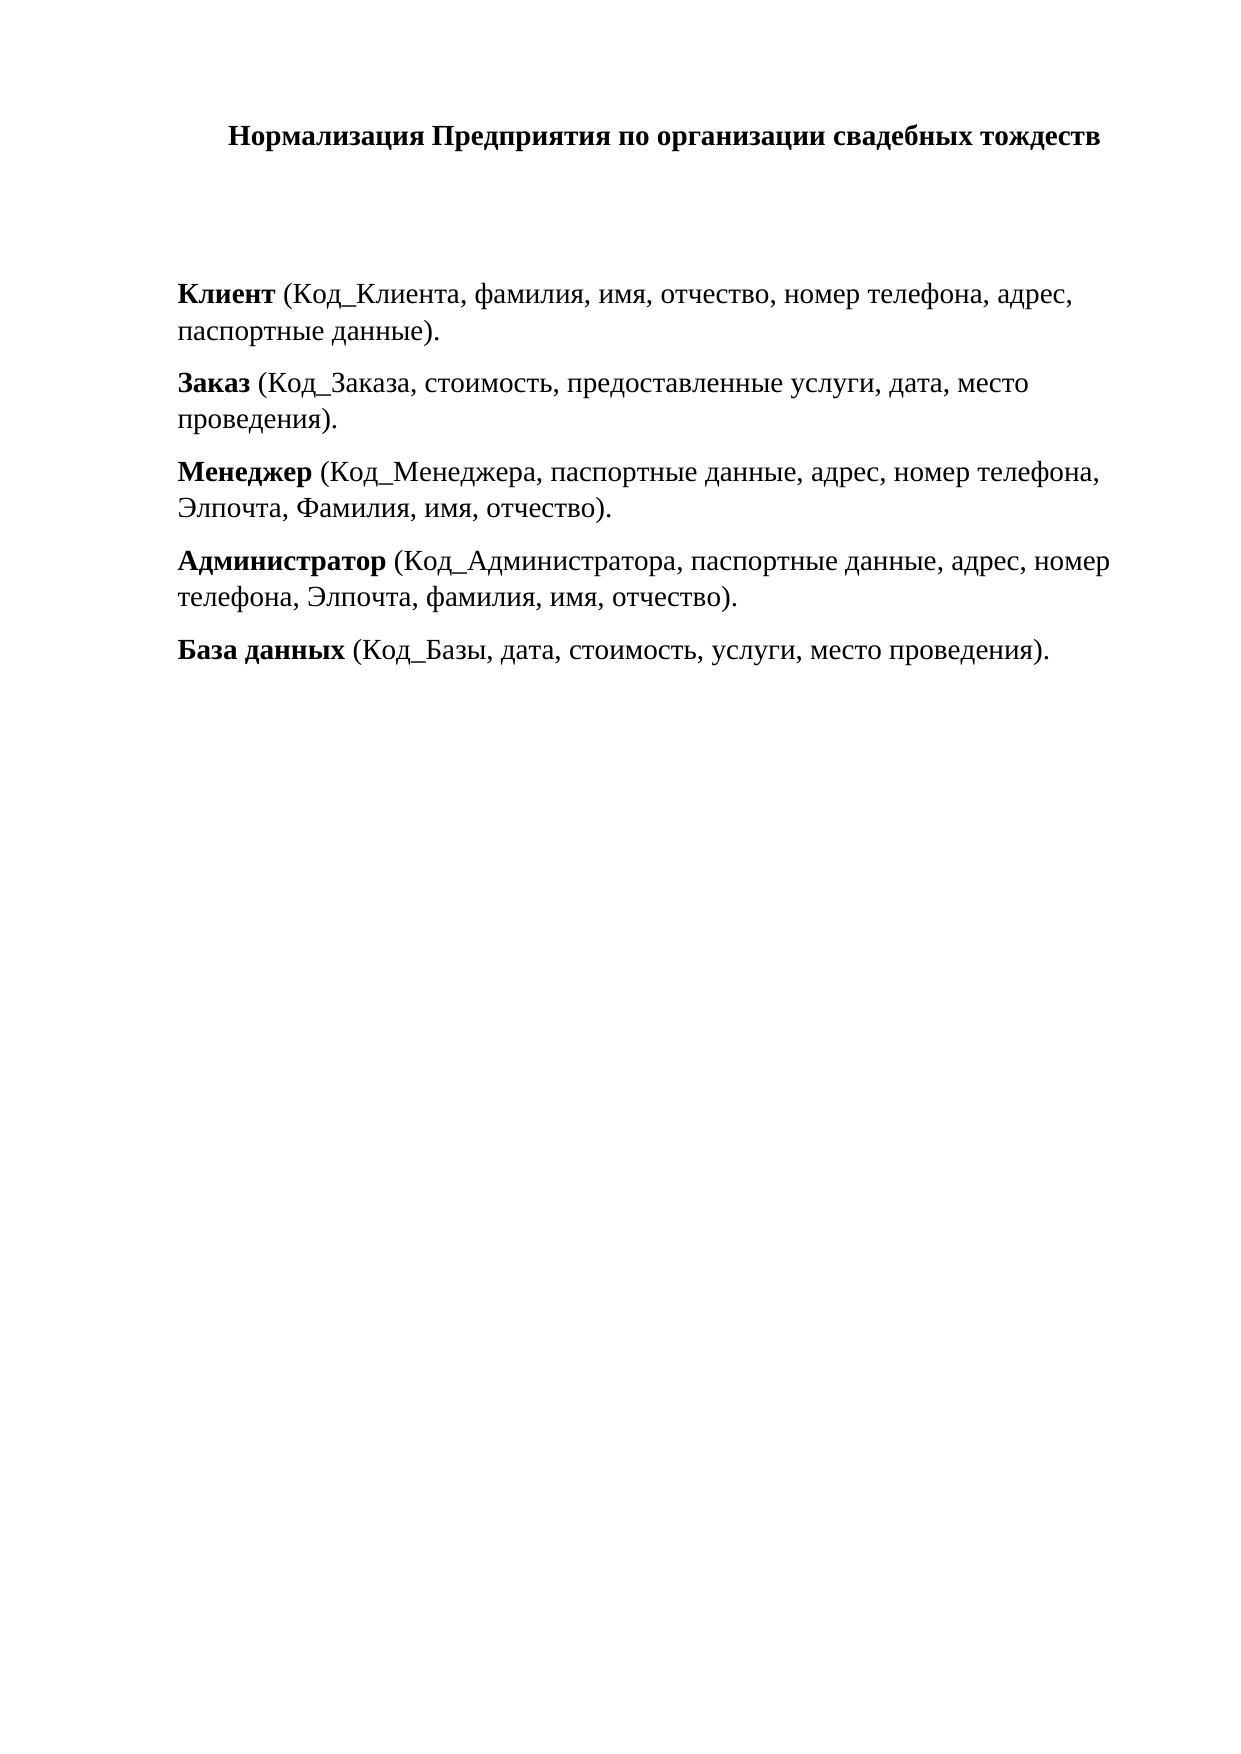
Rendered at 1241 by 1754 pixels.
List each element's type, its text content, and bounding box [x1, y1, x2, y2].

text Нормализация Предприятия по организации свадебных тождеств [177, 118, 1152, 152]
text Клиент (Код_Клиента, фамилия, имя, отчество, номер телефона, адрес, паспортные данные). [177, 277, 1152, 346]
text Менеджер (Код_Менеджера, паспортные данные, адрес, номер телефона, Элпочта, Фамилия, имя, отчество). [177, 454, 1152, 524]
text Заказ (Код_Заказа, стоимость, предоставленные услуги, дата, место проведения). [177, 366, 1152, 435]
text База данных (Код_Базы, дата, стоимость, услуги, место проведения). [177, 632, 1152, 666]
text Администратор (Код_Администратора, паспортные данные, адрес, номер телефона, Элпочта, фамилия, имя, отчество). [177, 543, 1152, 613]
